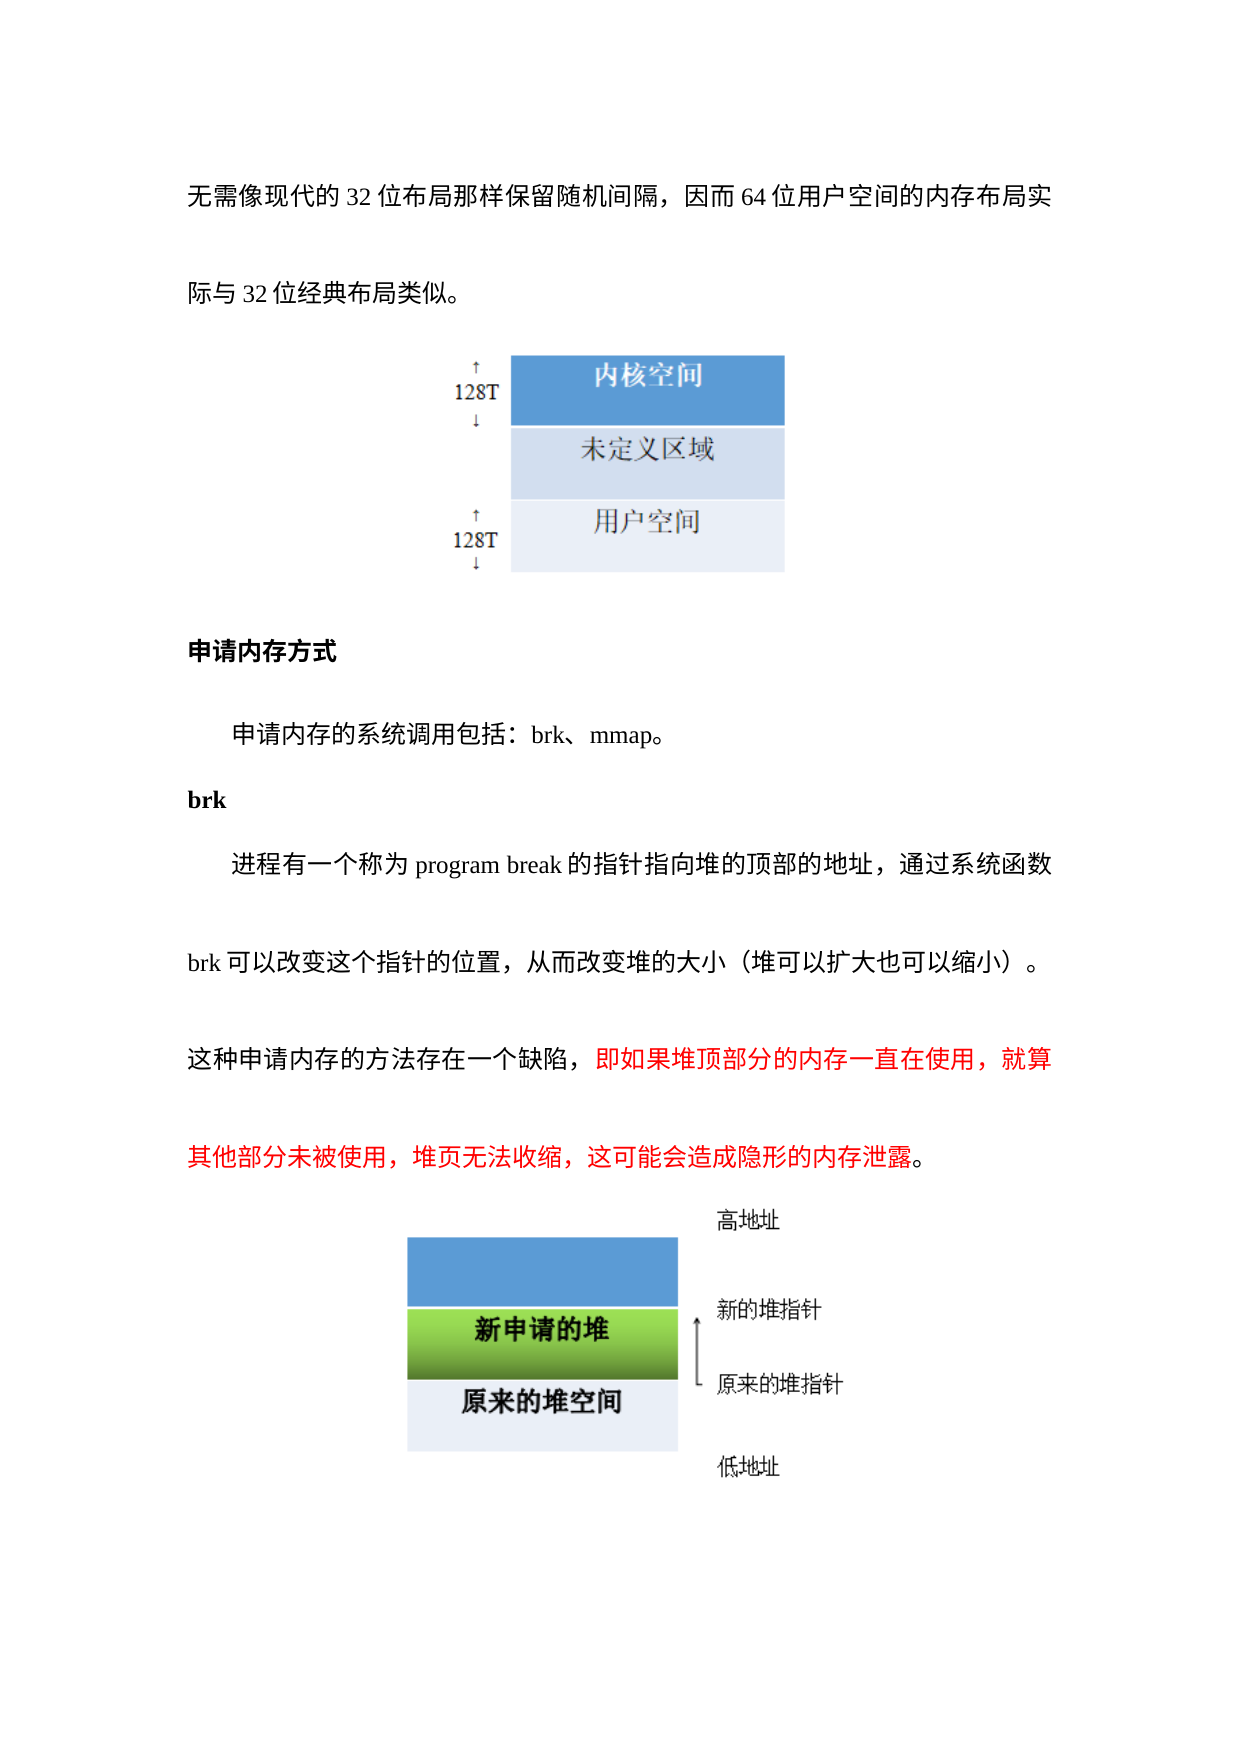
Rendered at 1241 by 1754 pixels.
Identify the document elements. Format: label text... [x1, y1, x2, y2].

text 申请内存的系统调用包括：brk、mmap。 [187, 700, 1053, 765]
text 进程有一个称为program break的指针指向堆的顶部的地址，通过系统函数brk可以改变这个指针的位置，从而改变堆的大小（堆可以扩大也可以缩小）。这种申请内存的方法存在一个缺陷，即如果堆顶部分的内存一直在使用，就算其他部分未被使用，堆页无法收缩，这可能会造成隐形的内存泄露。 [187, 830, 1053, 1188]
subtitle brk [187, 783, 1053, 816]
picture [426, 342, 815, 586]
subtitle 申请内存方式 [187, 617, 1053, 682]
picture [390, 1205, 850, 1495]
